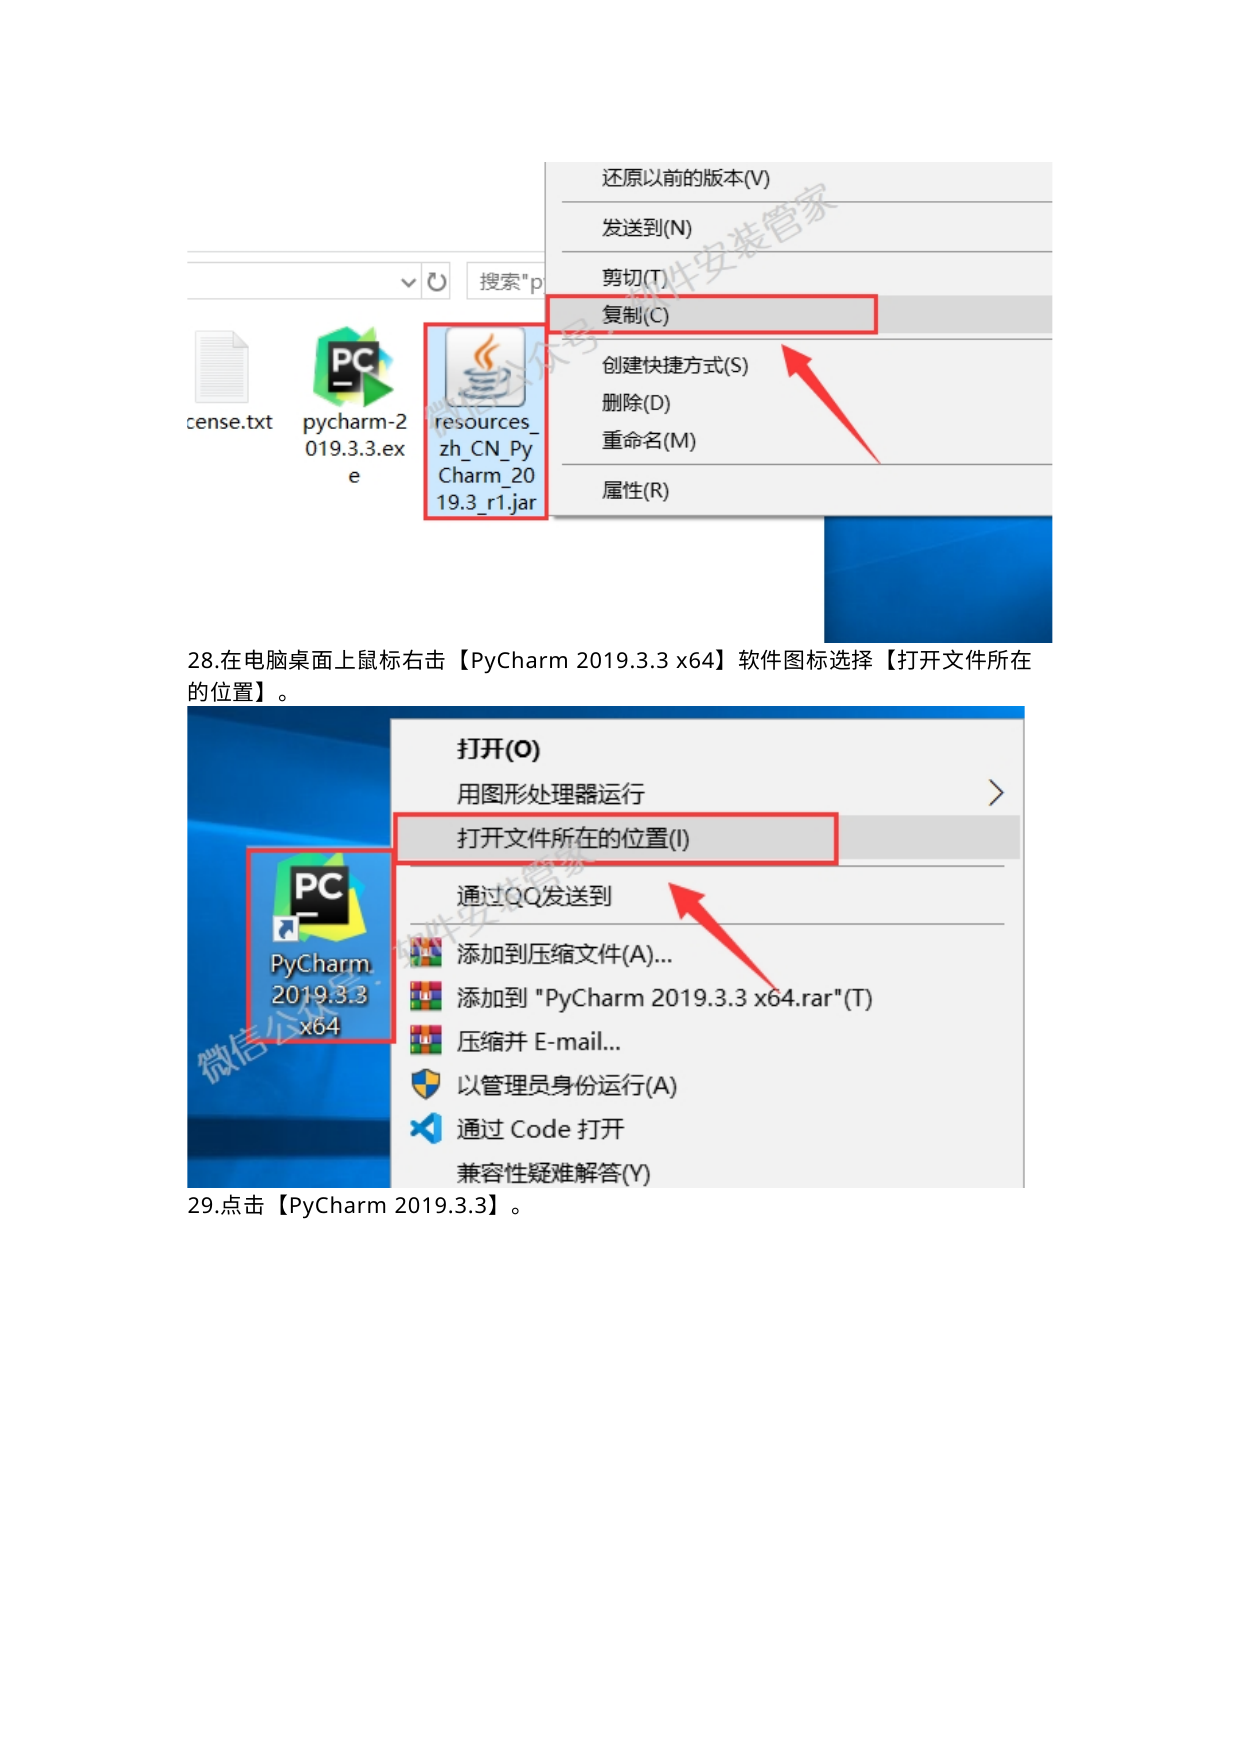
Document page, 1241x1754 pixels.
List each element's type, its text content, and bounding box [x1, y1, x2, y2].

text 28.在电脑桌面上鼠标右击【PyCharm 2019.3.3 x64】软件图标选择【打开文件所在的位置】。 [221, 643, 1053, 706]
picture [187, 162, 1053, 643]
picture [187, 706, 1025, 1188]
text 29.点击【PyCharm 2019.3.3】。 [533, 706, 1053, 1219]
